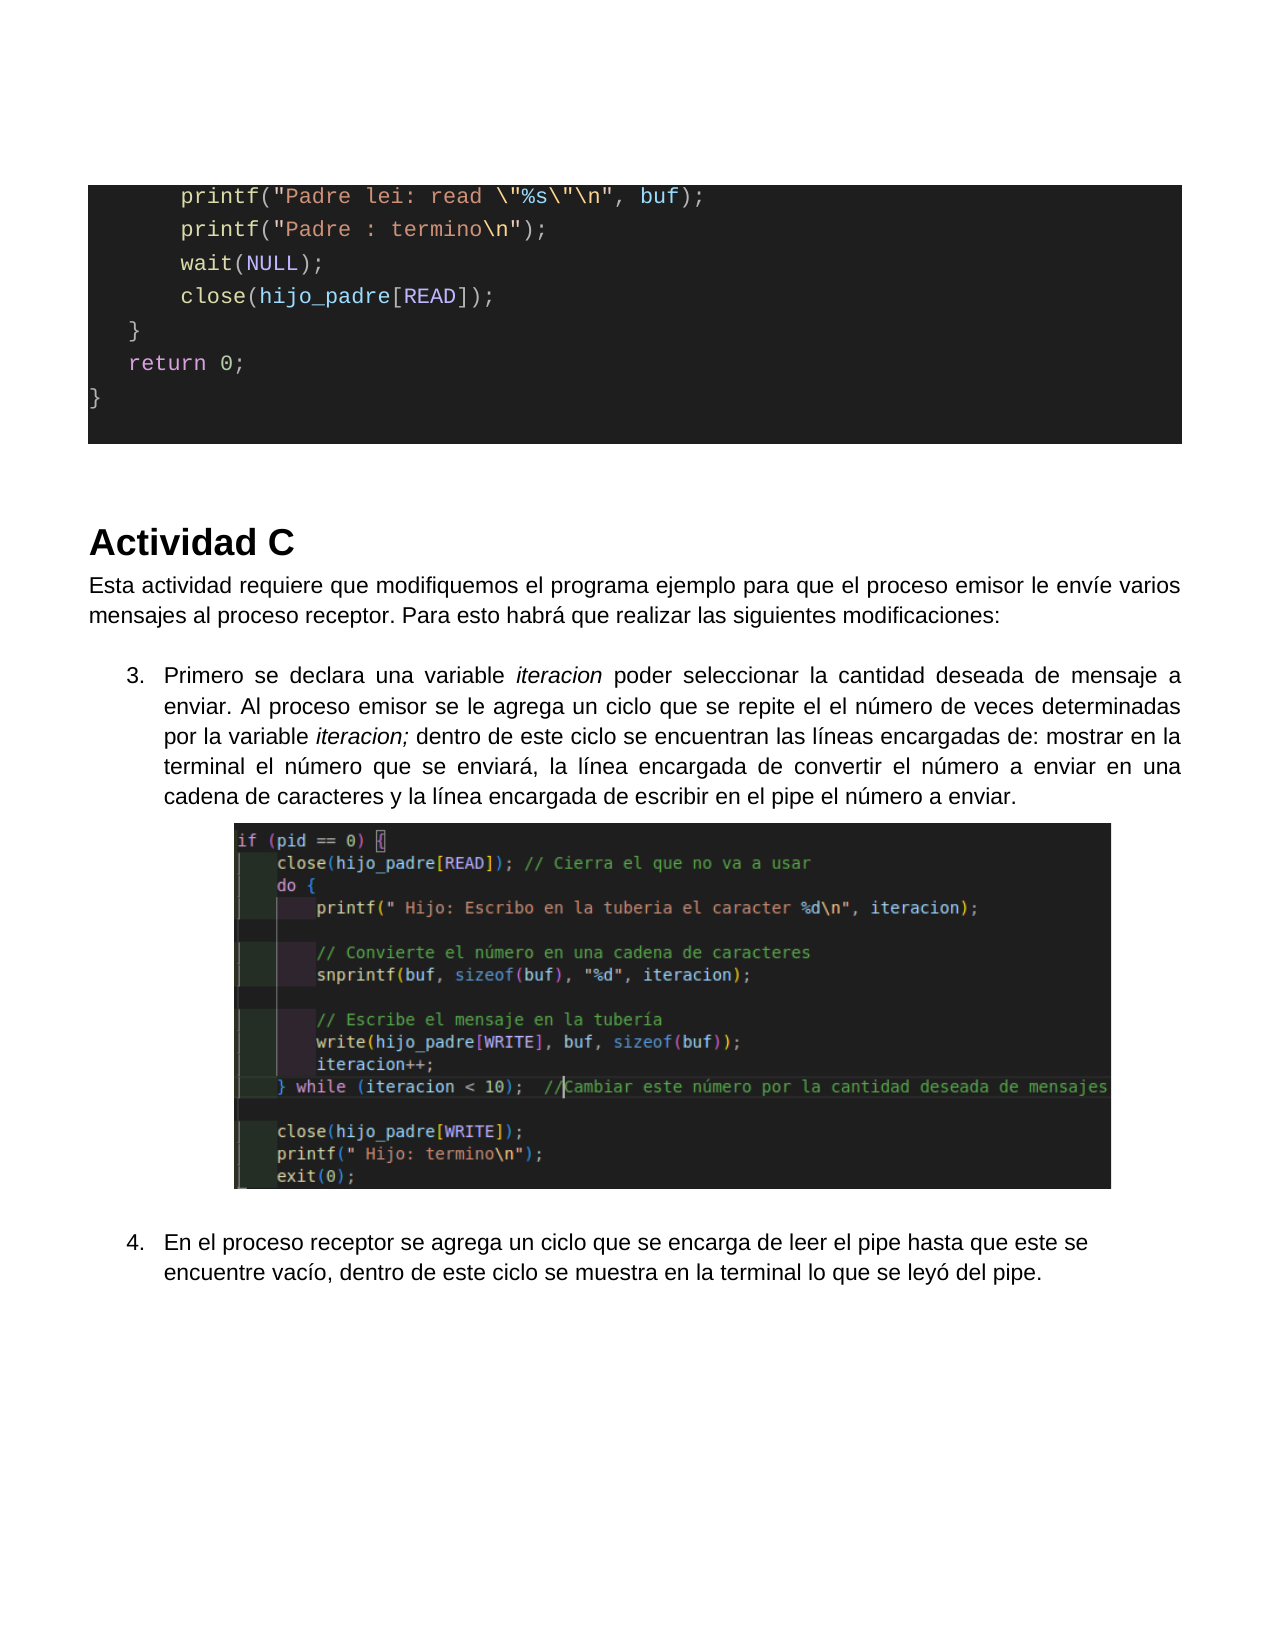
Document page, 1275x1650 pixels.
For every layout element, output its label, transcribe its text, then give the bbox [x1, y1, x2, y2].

list Primero se declara una variable iteracion poder seleccionar la cantidad deseada de mensaje a enviar. Al proceso emisor se le agrega un ciclo que se repite el el número de veces determinadas por la variable iteracion; dentro de este ciclo se encuentran las líneas encargadas de: mostrar en la terminal el número que se enviará, la línea encargada de convertir el número a enviar en una cadena de caracteres y la línea encargada de escribir en el pipe el número a enviar. [126, 662, 1182, 810]
text printf("Padre lei: read \"%s\"\n", buf); [88, 185, 1182, 210]
text printf("Padre : termino\n"); [88, 219, 1182, 243]
table_header [164, 814, 1182, 1198]
text close(hijo_padre[READ]); [88, 286, 1182, 310]
text Esta actividad requiere que modifiquemos el programa ejemplo para que el proceso emisor le envíe varios mensajes al proceso receptor. Para esto habrá que realizar las siguientes modificaciones: [88, 572, 1182, 628]
picture [234, 823, 1112, 1189]
text return 0; [88, 352, 1182, 377]
list En el proceso receptor se agrega un ciclo que se encarga de leer el pipe hasta que este se encuentre vacío, dentro de este ciclo se muestra en la terminal lo que se leyó del pipe. [126, 1229, 1182, 1285]
text } [88, 386, 1182, 411]
text } [88, 319, 1182, 344]
text wait(NULL); [88, 252, 1182, 277]
subtitle Actividad C [88, 520, 1182, 563]
